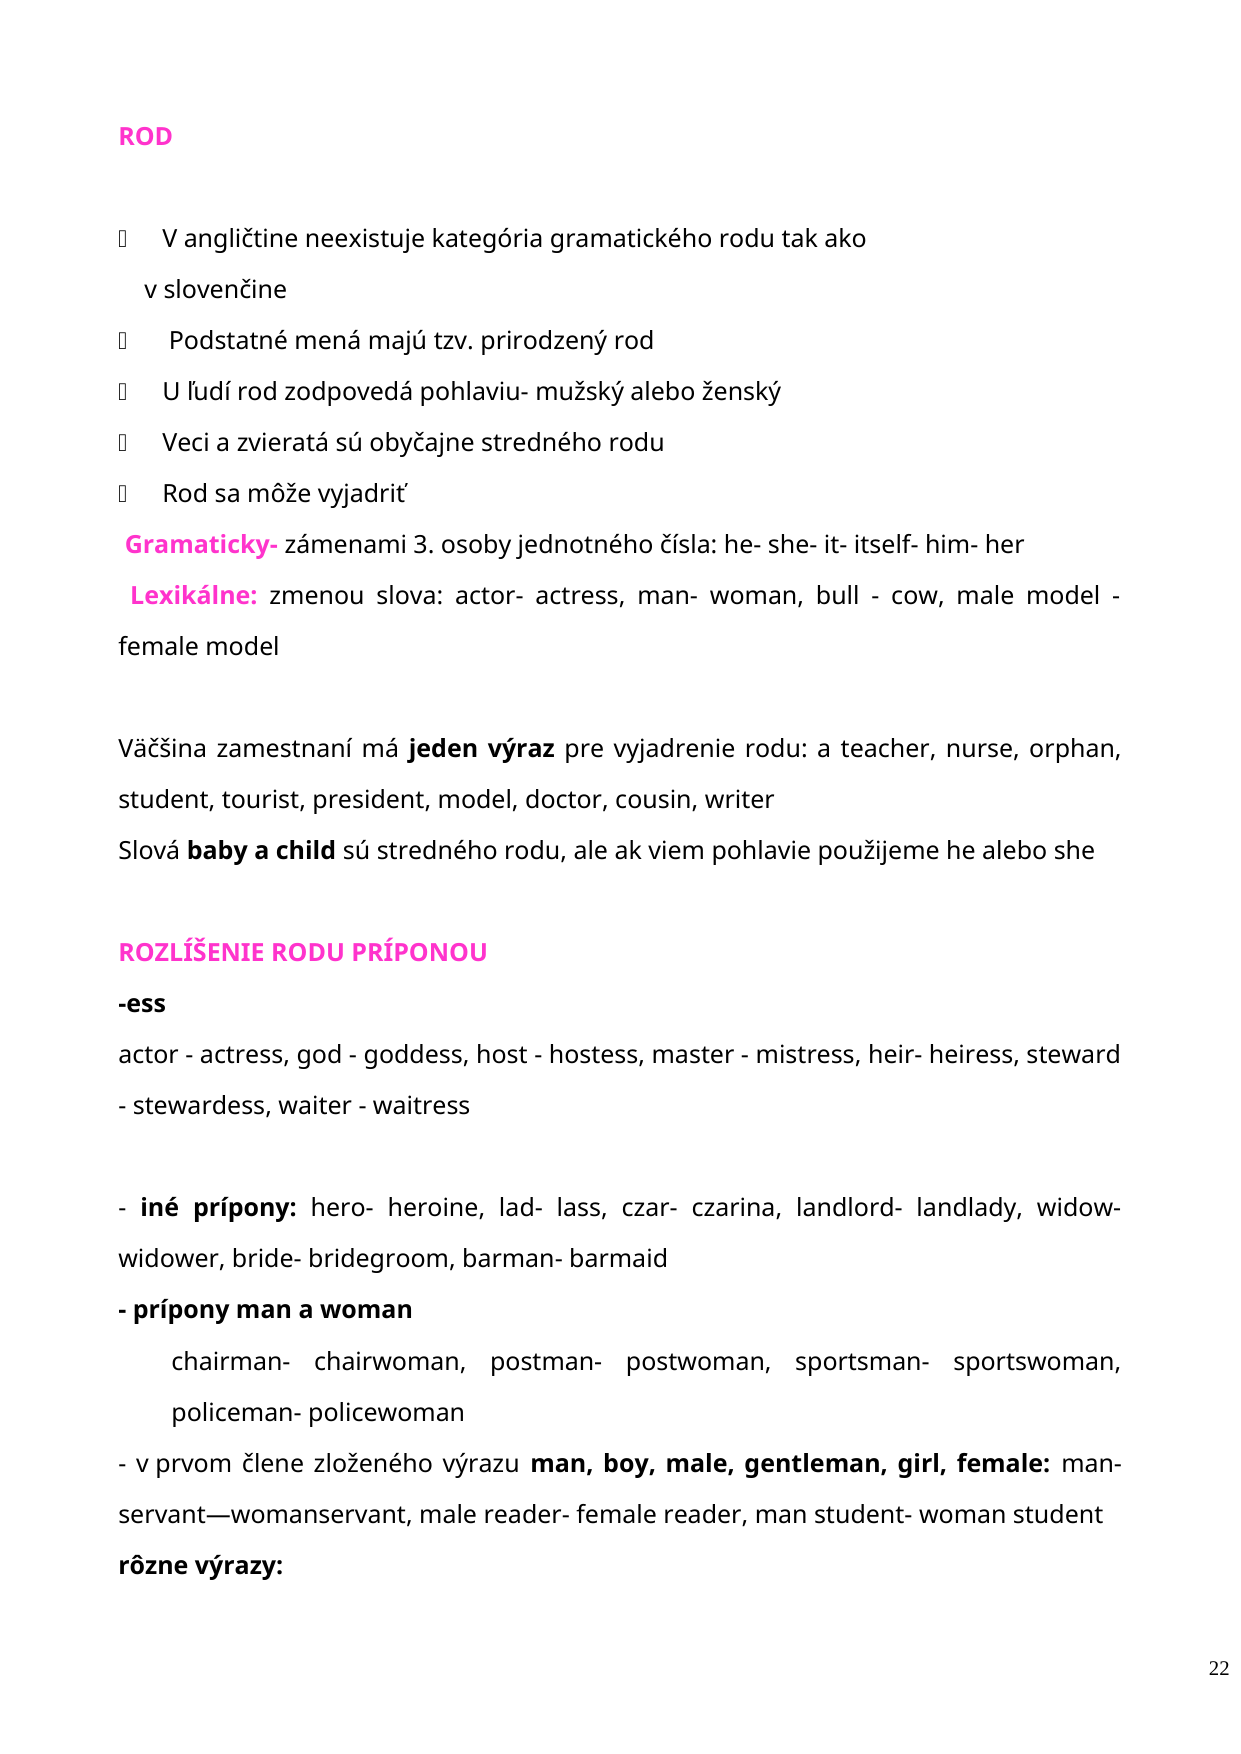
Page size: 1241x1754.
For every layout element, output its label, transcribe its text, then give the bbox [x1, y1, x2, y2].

text Väčšina zamestnaní má jeden výraz pre vyjadrenie rodu: a teacher, nurse, orphan, student, tourist, president, model, doctor, cousin, writer [118, 731, 1122, 816]
text v slovenčine [118, 271, 1122, 305]
text Lexikálne: zmenou slova: actor- actress, man- woman, bull - cow, male model - female model [118, 577, 1122, 663]
text ROD [118, 118, 1122, 152]
list V angličtine neexistuje kategória gramatického rodu tak ako [118, 220, 1122, 254]
list Rod sa môže vyjadriť [118, 475, 1122, 509]
list Podstatné mená majú tzv. prirodzený rod [118, 322, 1122, 356]
subtitle ROZLÍŠENIE RODU PRÍPONOU [118, 935, 1122, 969]
list U ľudí rod zodpovedá pohlaviu- mužský alebo ženský [118, 373, 1122, 407]
list Veci a zvieratá sú obyčajne stredného rodu [118, 424, 1122, 458]
text Gramaticky- zámenami 3. osoby jednotného čísla: he- she- it- itself- him- her [118, 526, 1122, 561]
text -ess [118, 986, 1122, 1020]
text rôzne výrazy: [118, 1547, 1122, 1581]
text chairman- chairwoman, postman- postwoman, sportsman- sportswoman, policeman- policewoman [171, 1343, 1122, 1428]
text actor - actress, god - goddess, host - hostess, master - mistress, heir- heiress, steward - stewardess, waiter - waitress [118, 1037, 1122, 1122]
text - iné prípony: hero- heroine, lad- lass, czar- czarina, landlord- landlady, widow- widower, bride- bridegroom, barman- barmaid [118, 1190, 1122, 1275]
text - prípony man a woman [118, 1292, 1122, 1326]
text - v prvom člene zloženého výrazu man, boy, male, gentleman, girl, female: man-servant—womanservant, male reader- female reader, man student- woman student [118, 1445, 1122, 1530]
text Slová baby a child sú stredného rodu, ale ak viem pohlavie použijeme he alebo she [118, 833, 1122, 867]
